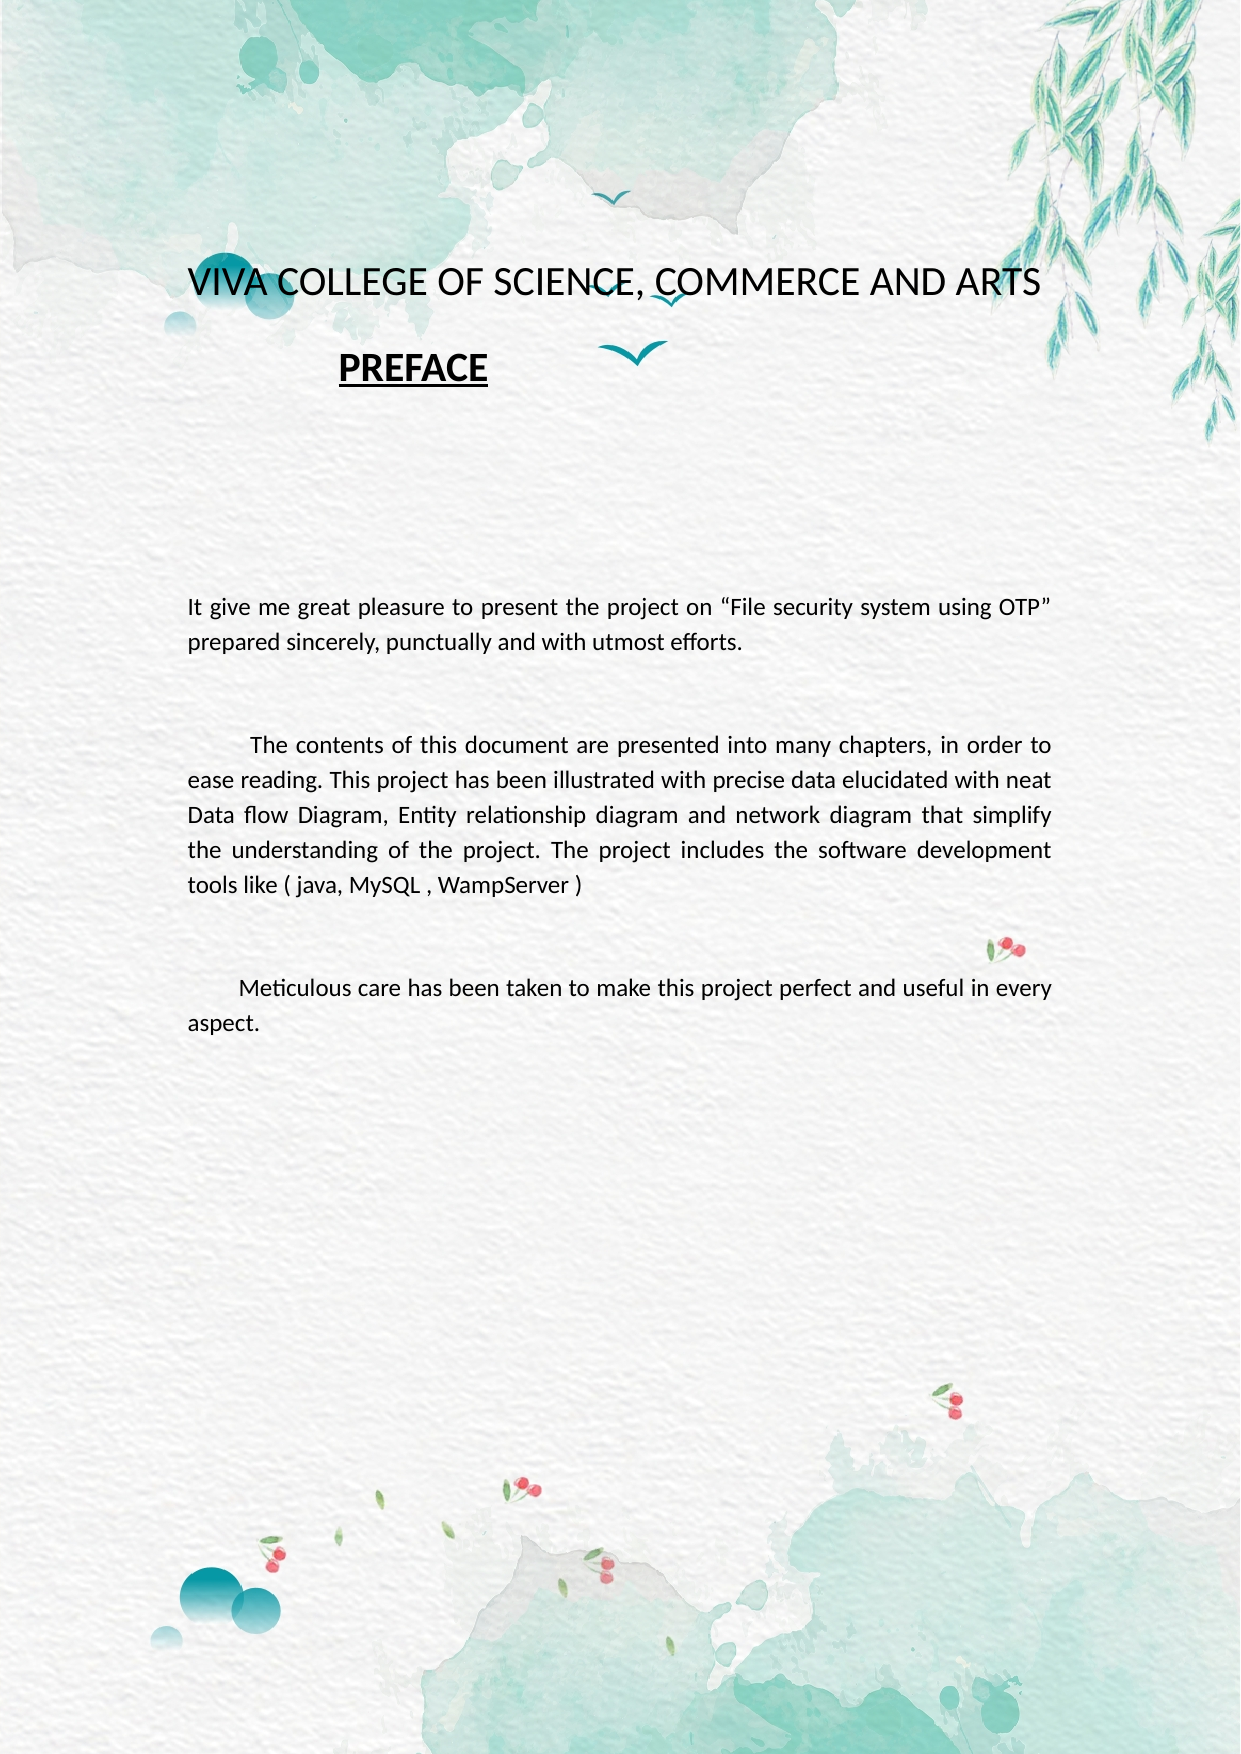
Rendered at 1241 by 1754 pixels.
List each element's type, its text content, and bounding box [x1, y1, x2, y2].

text VIVA COLLEGE OF SCIENCE, COMMERCE AND ARTS [187, 248, 1053, 313]
text It give me great pleasure to present the project on “File security system using OTP” prepared sincerely, punctually and with utmost efforts. [187, 590, 1053, 658]
text Meticulous care has been taken to make this project perfect and useful in every aspect. [187, 971, 1053, 1039]
text The contents of this document are presented into many chapters, in order to ease reading. This project has been illustrated with precise data elucidated with neat Data flow Diagram, Entity relationship diagram and network diagram that simplify the understanding of the project. The project includes the software development tools like ( java, MySQL , WampServer ) [187, 728, 1053, 901]
picture [0, 0, 1241, 1754]
text PREFACE [187, 333, 1053, 398]
